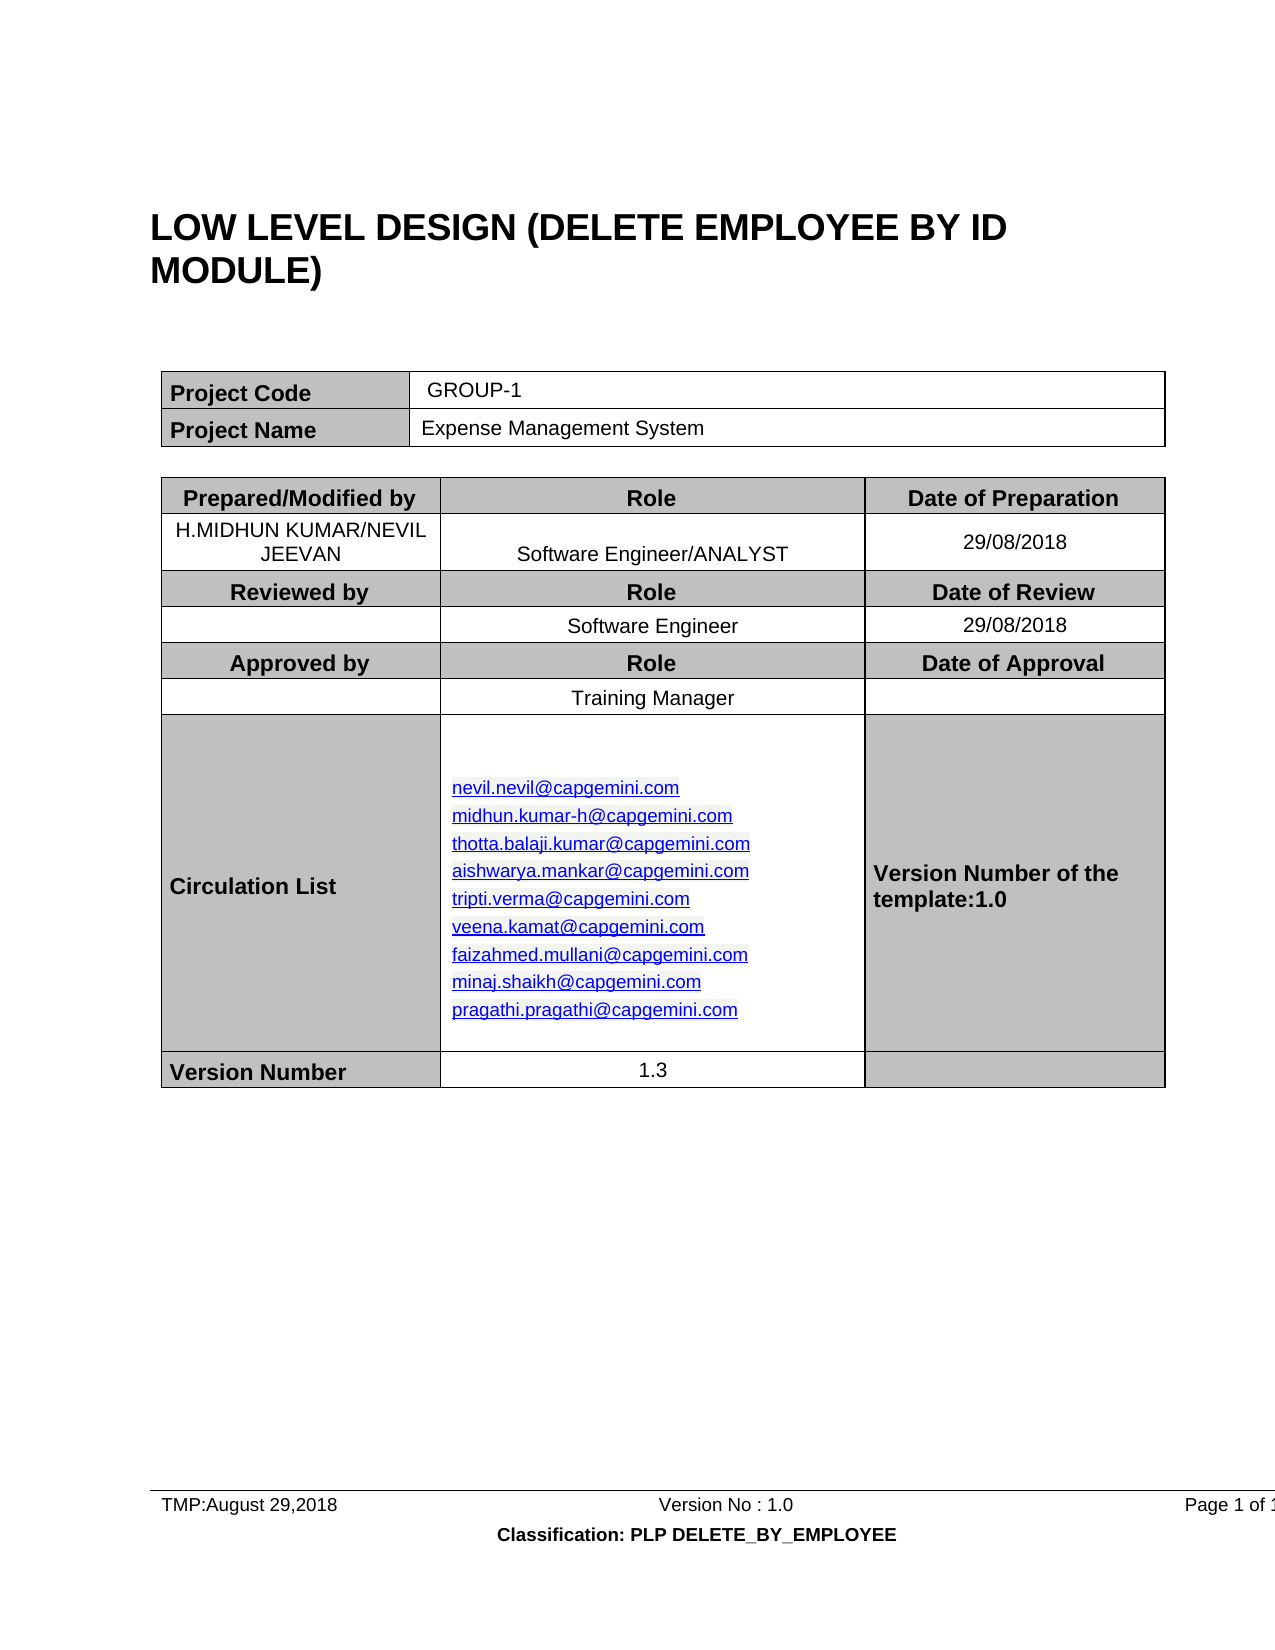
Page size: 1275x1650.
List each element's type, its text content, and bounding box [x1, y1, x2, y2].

table_cell Approved by [162, 643, 440, 678]
table_header Date of Preparation [866, 478, 1164, 513]
table_cell [162, 607, 440, 642]
table_cell [162, 679, 440, 714]
table_cell Date of Approval [866, 643, 1164, 678]
table_cell Date of Review [866, 571, 1164, 606]
table_cell 29/08/2018 [866, 514, 1164, 570]
table_header Project Code [162, 372, 409, 408]
table_cell Software Engineer/ANALYST [441, 514, 864, 570]
table_cell Role [441, 643, 864, 678]
table_cell Reviewed by [162, 571, 440, 606]
table_cell Circulation List [162, 715, 440, 1051]
table_header Role [441, 478, 864, 513]
table_cell 1.3 [441, 1052, 864, 1087]
table_cell Training Manager [441, 679, 864, 714]
table_header Prepared/Modified by [162, 478, 440, 513]
table_cell Version Number of the template:1.0 [866, 715, 1164, 1051]
table_cell Software Engineer [441, 607, 864, 642]
table_cell nevil.nevil@capgemini.com midhun.kumar-h@capgemini.com thotta.balaji.kumar@capgemini.com aishwarya.mankar@capgemini.com tripti.verma@capgemini.com veena.kamat@capgemini.com faizahmed.mullani@capgemini.com minaj.shaikh@capgemini.com pragathi.pragathi@capgemini.com [441, 715, 864, 1051]
table_cell H.MIDHUN KUMAR/NEVIL JEEVAN [162, 514, 440, 570]
table_cell 29/08/2018 [866, 607, 1164, 642]
title Low Level Design (DeLETE EMPLOYEE BY ID module) [150, 205, 1151, 291]
table_header GROUP-1 [410, 372, 1164, 408]
table_cell [866, 679, 1164, 714]
table_cell Role [441, 571, 864, 606]
table_cell Project Name [162, 409, 409, 446]
table_cell Version Number [162, 1052, 440, 1087]
table_cell [866, 1052, 1164, 1087]
table_cell Expense Management System [410, 409, 1164, 446]
